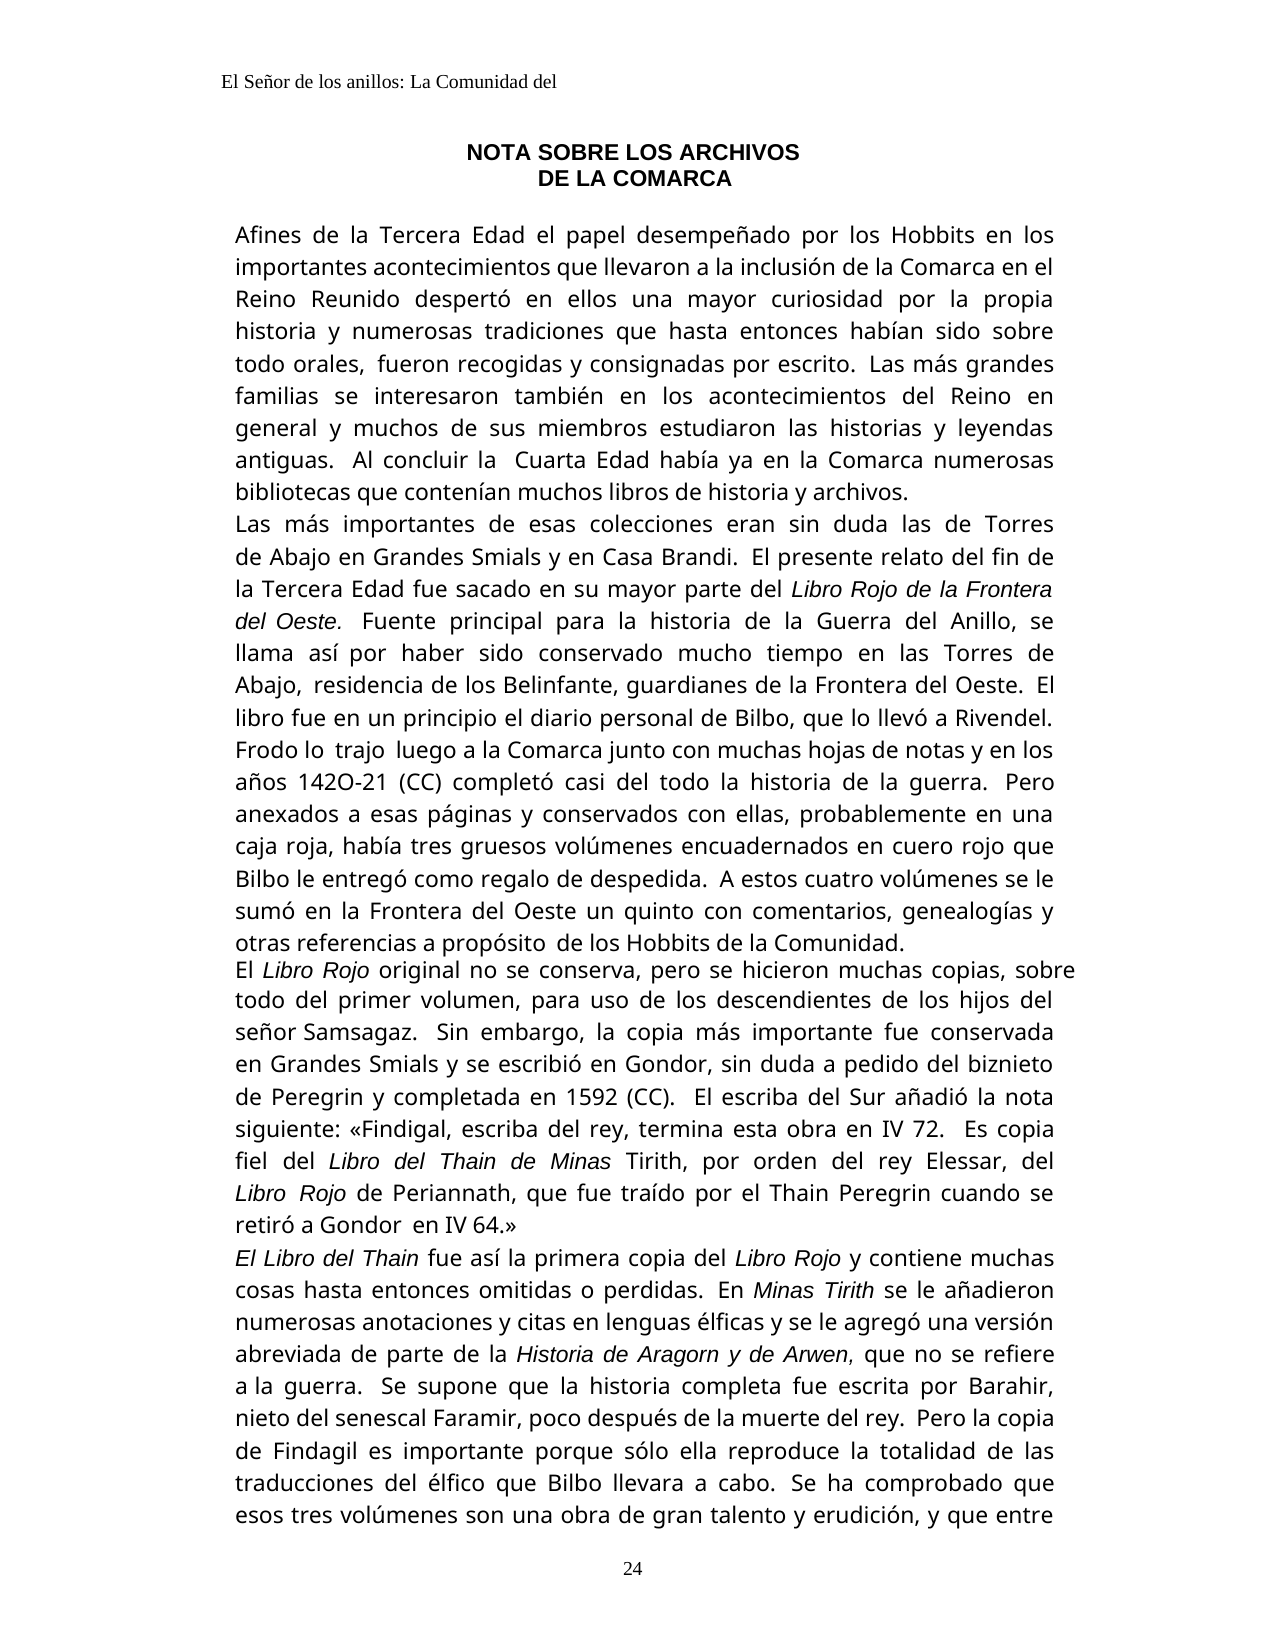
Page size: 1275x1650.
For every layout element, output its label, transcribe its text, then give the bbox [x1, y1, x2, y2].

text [235, 1241, 1055, 1530]
text todo del primer volumen, para uso de los descendientes de los hijos del señor Samsagaz. Sin embargo, la copia más importante fue conservada en Grandes Smials y se escribió en Gondor, sin duda a pedido del biznieto de Peregrin y completada en 1592 (CC). El escriba del Sur añadió la nota siguiente: «Findigal, escriba del rey, termina esta obra en IV 72. Es copia fiel del Libro del Thain de Minas Tirith, por orden del rey Elessar, del Libro Rojo de Periannath, que fue traído por el Thain Peregrin cuando se retiró a Gondor en IV 64.» [235, 984, 1054, 1241]
text El Libro Rojo original no se conserva, pero se hicieron muchas copias, sobre [235, 959, 1087, 984]
text Afines de la Tercera Edad el papel desempeñado por los Hobbits en los importantes acontecimientos que llevaron a la inclusión de la Comarca en el Reino Reunido despertó en ellos una mayor curiosidad por la propia historia y numerosas tradiciones que hasta entonces habían sido sobre todo orales, fueron recogidas y consignadas por escrito. Las más grandes familias se interesaron también en los acontecimientos del Reino en general y muchos de sus miembros estudiaron las historias y leyendas antiguas. Al concluir la Cuarta Edad había ya en la Comarca numerosas bibliotecas que contenían muchos libros de historia y archivos. [235, 219, 1055, 507]
subtitle NOTA SOBRE LOS ARCHIVOS DE LA COMARCA [466, 138, 807, 191]
text Las más importantes de esas colecciones eran sin duda las de Torres de Abajo en Grandes Smials y en Casa Brandi. El presente relato del fin de la Tercera Edad fue sacado en su mayor parte del Libro Rojo de la Frontera del Oeste. Fuente principal para la historia de la Guerra del Anillo, se llama así por haber sido conservado mucho tiempo en las Torres de Abajo, residencia de los Belinfante, guardianes de la Frontera del Oeste. El libro fue en un principio el diario personal de Bilbo, que lo llevó a Rivendel. Frodo lo trajo luego a la Comarca junto con muchas hojas de notas y en los años 142O-21 (CC) completó casi del todo la historia de la guerra. Pero anexados a esas páginas y conservados con ellas, probablemente en una caja roja, había tres gruesos volúmenes encuadernados en cuero rojo que Bilbo le entregó como regalo de despedida. A estos cuatro volúmenes se le sumó en la Frontera del Oeste un quinto con comentarios, genealogías y otras referencias a propósito de los Hobbits de la Comunidad. [235, 508, 1055, 958]
